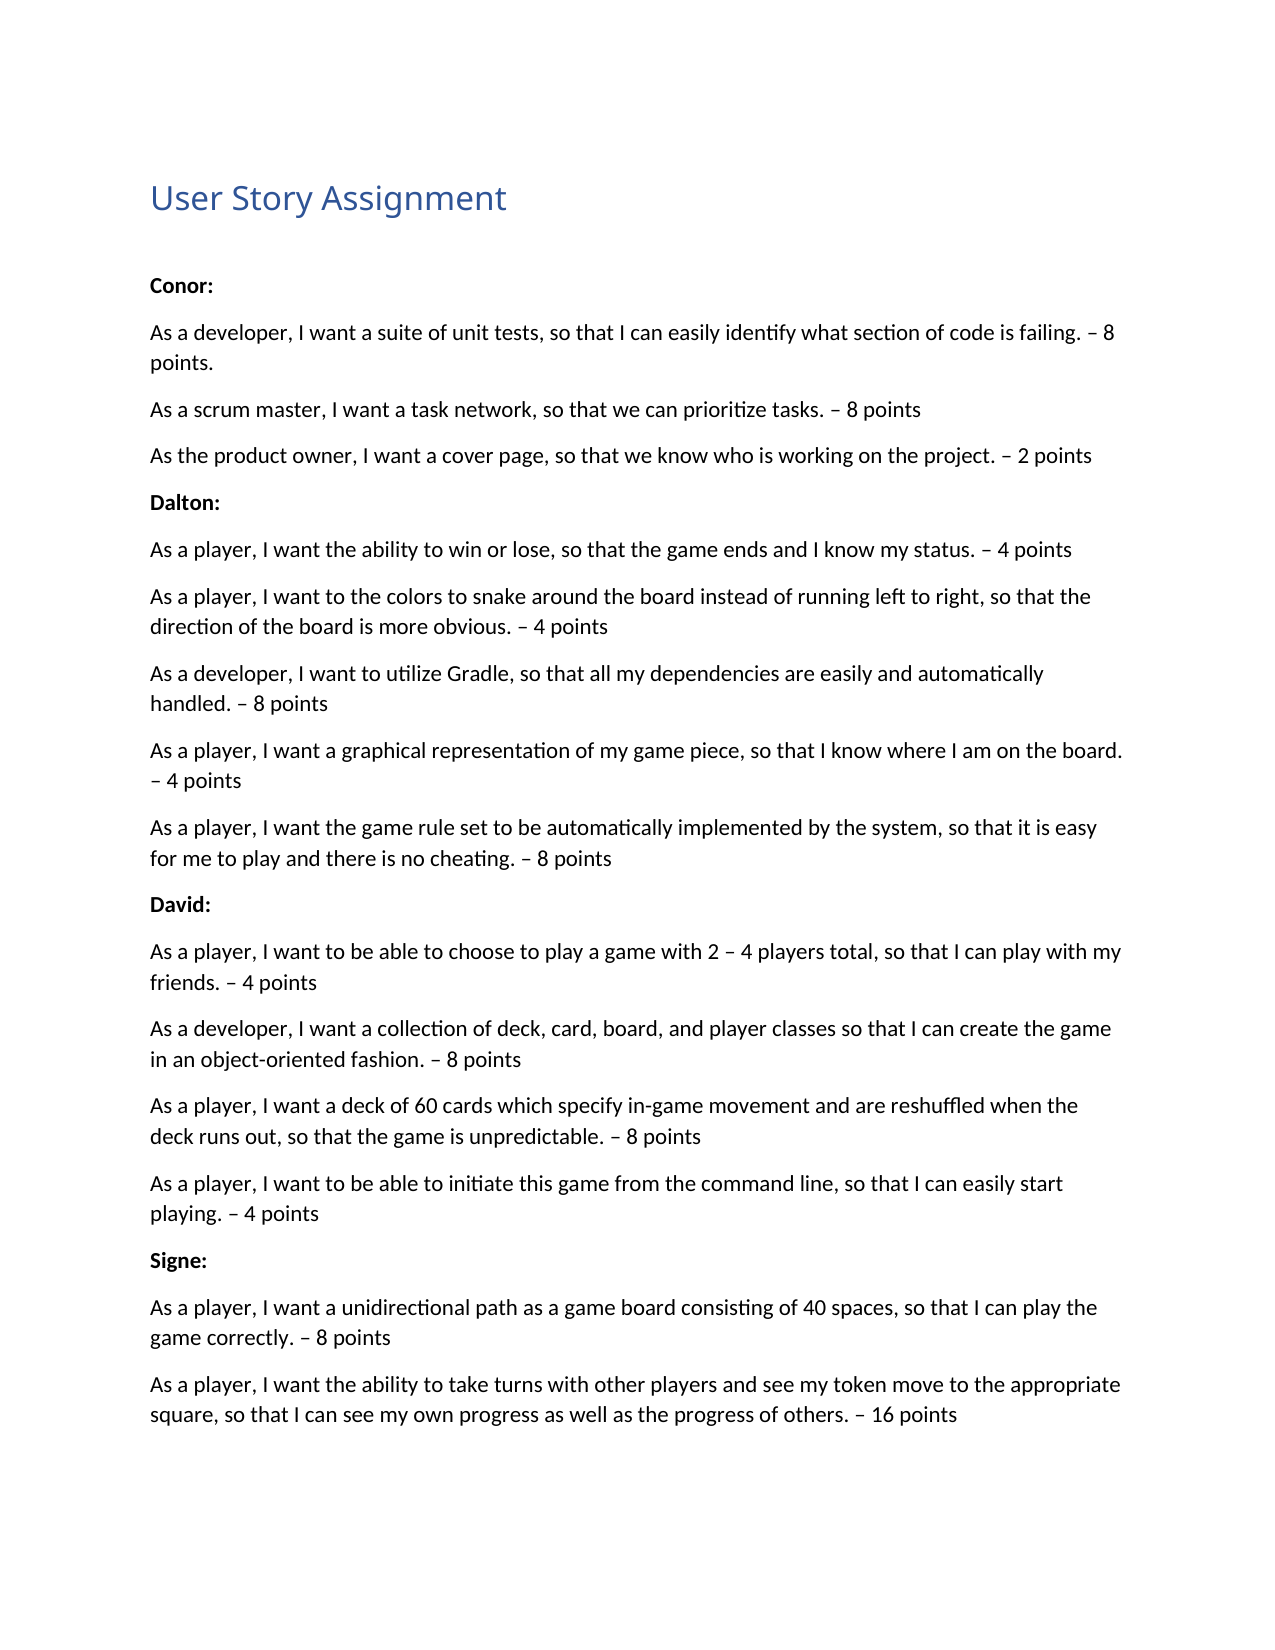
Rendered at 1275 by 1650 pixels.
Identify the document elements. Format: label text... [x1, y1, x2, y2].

text Dalton: [150, 488, 1125, 517]
text As a player, I want a deck of 60 cards which specify in-game movement and are reshuffled when the deck runs out, so that the game is unpredictable. – 8 points [150, 1092, 1125, 1150]
text As a developer, I want to utilize Gradle, so that all my dependencies are easily and automatically handled. – 8 points [150, 659, 1125, 718]
text As a player, I want to the colors to snake around the board instead of running left to right, so that the direction of the board is more obvious. – 4 points [150, 582, 1125, 641]
subtitle User Story Assignment [150, 175, 1125, 220]
text As a developer, I want a suite of unit tests, so that I can easily identify what section of code is failing. – 8 points. [150, 318, 1125, 376]
text As a player, I want the ability to take turns with other players and see my token move to the appropriate square, so that I can see my own progress as well as the progress of others. – 16 points [150, 1370, 1125, 1428]
text Conor: [150, 271, 1125, 299]
text As a developer, I want a collection of deck, card, board, and player classes so that I can create the game in an object-oriented fashion. – 8 points [150, 1014, 1125, 1073]
text As a player, I want the ability to win or lose, so that the game ends and I know my status. – 4 points [150, 535, 1125, 563]
text As a player, I want the game rule set to be automatically implemented by the system, so that it is easy for me to play and there is no cheating. – 8 points [150, 813, 1125, 872]
text As a player, I want a graphical representation of my game piece, so that I know where I am on the board. – 4 points [150, 736, 1125, 795]
text As a player, I want to be able to choose to play a game with 2 – 4 players total, so that I can play with my friends. – 4 points [150, 937, 1125, 996]
text As a player, I want to be able to initiate this game from the command line, so that I can easily start playing. – 4 points [150, 1169, 1125, 1227]
text As a player, I want a unidirectional path as a game board consisting of 40 spaces, so that I can play the game correctly. – 8 points [150, 1293, 1125, 1351]
text Signe: [150, 1246, 1125, 1274]
text David: [150, 891, 1125, 919]
text As the product owner, I want a cover page, so that we know who is working on the project. – 2 points [150, 442, 1125, 470]
text As a scrum master, I want a task network, so that we can prioritize tasks. – 8 points [150, 395, 1125, 423]
